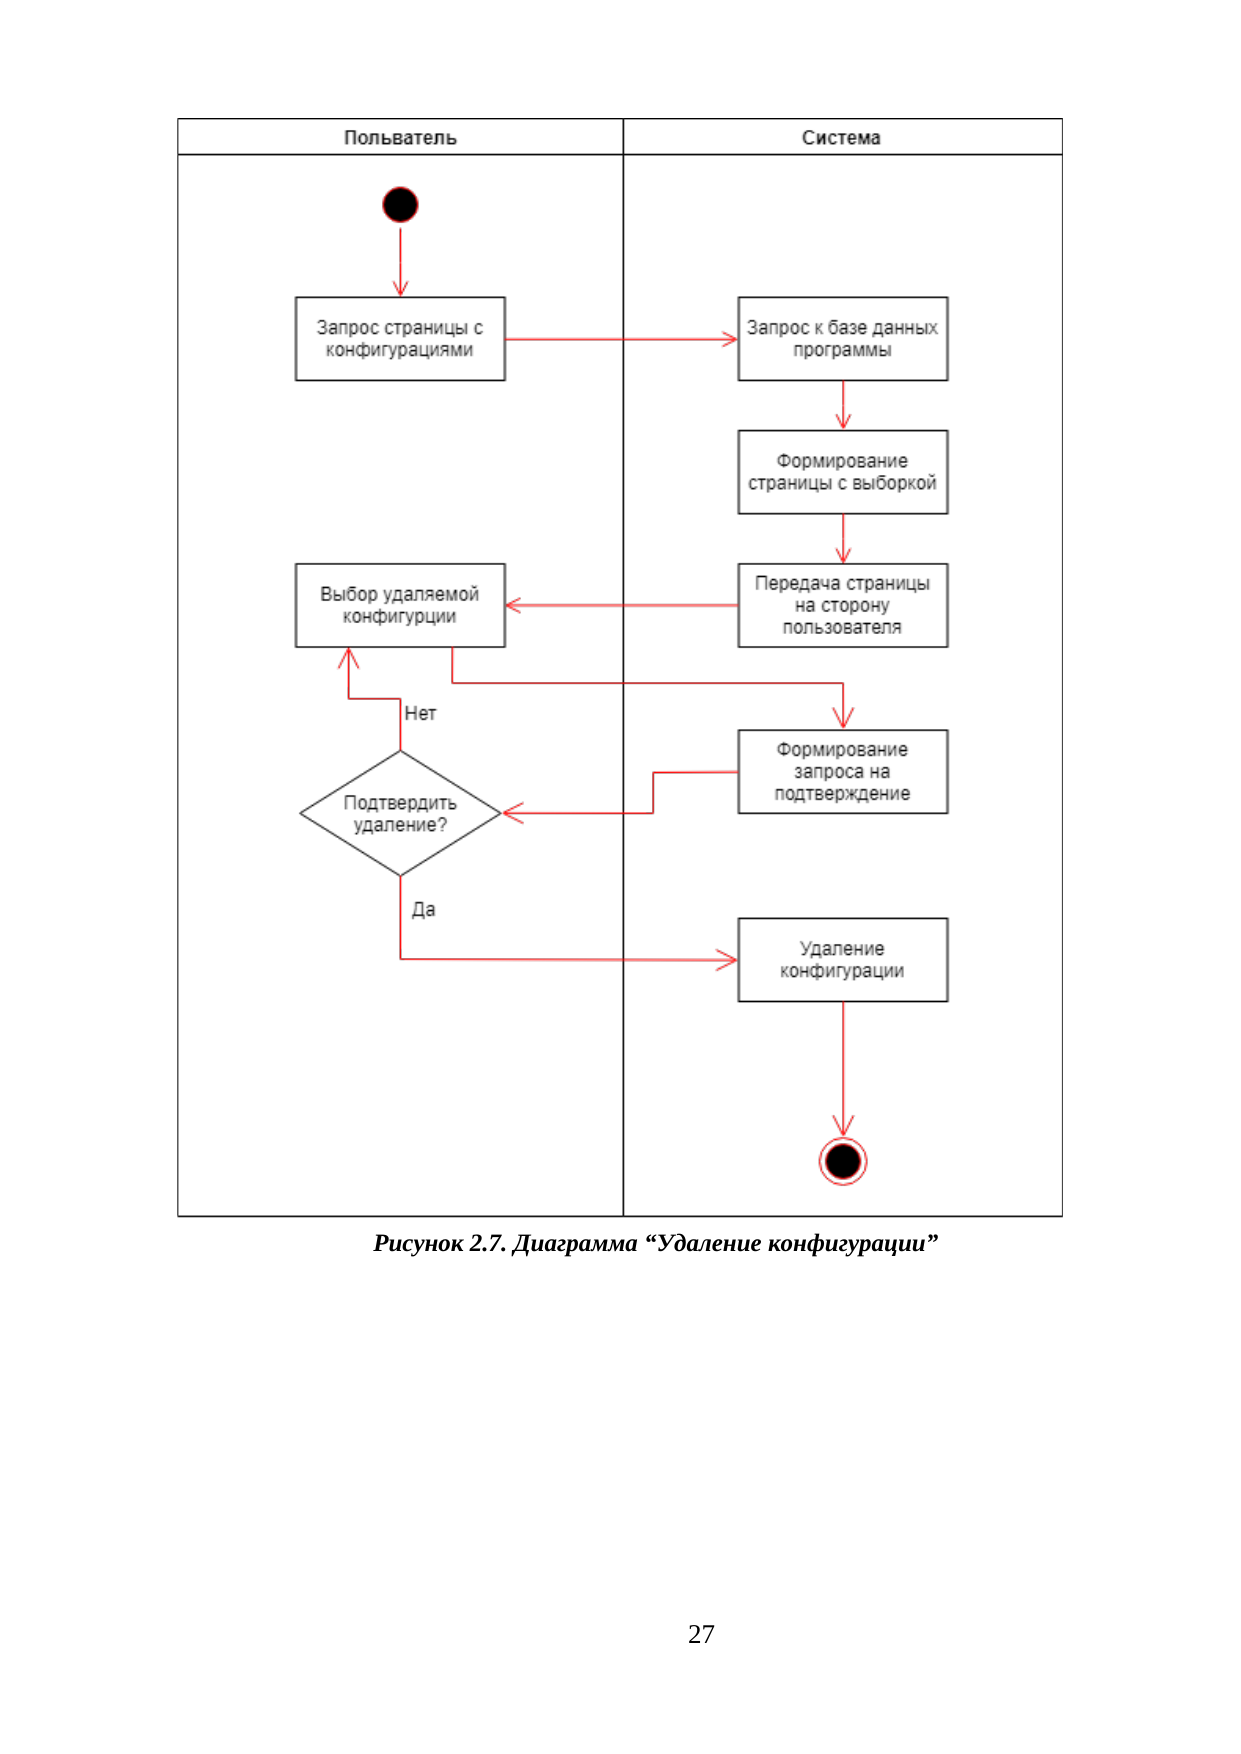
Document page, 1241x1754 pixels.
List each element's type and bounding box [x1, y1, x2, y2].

picture [177, 118, 1063, 1219]
